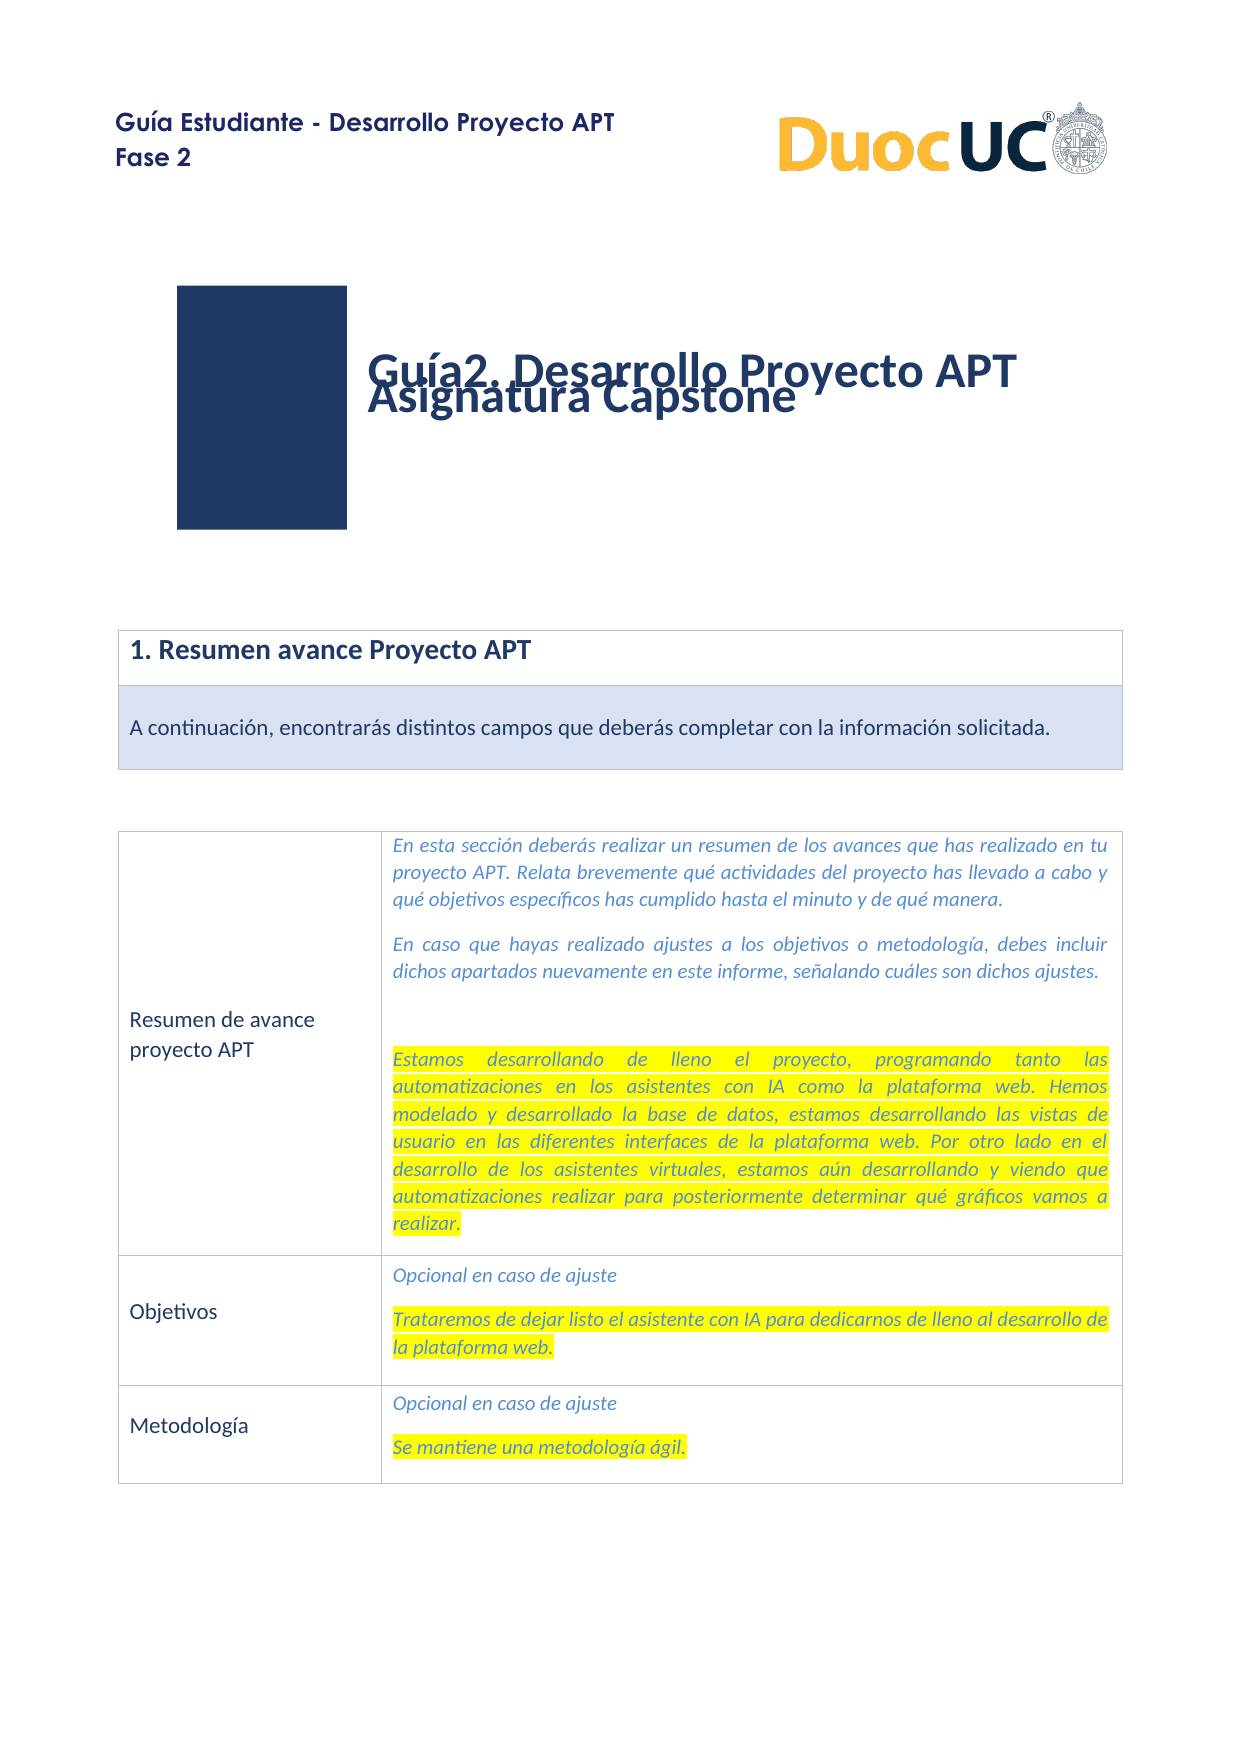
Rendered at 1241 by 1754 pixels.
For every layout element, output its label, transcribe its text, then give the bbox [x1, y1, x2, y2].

table_cell Objetivos [119, 1256, 381, 1385]
table_header Resumen de avance proyecto APT [119, 832, 381, 1255]
table_cell Metodología [119, 1386, 381, 1482]
picture [779, 102, 1107, 174]
table_cell Opcional en caso de ajuste Trataremos de dejar listo el asistente con IA para dedicarnos de lleno al desarrollo de la plataforma web. [382, 1256, 1122, 1385]
table_header En esta sección deberás realizar un resumen de los avances que has realizado en tu proyecto APT. Relata brevemente qué actividades del proyecto has llevado a cabo y qué objetivos específicos has cumplido hasta el minuto y de qué manera. En caso que hayas realizado ajustes a los objetivos o metodología, debes incluir dichos apartados nuevamente en este informe, señalando cuáles son dichos ajustes. Estamos desarrollando de lleno el proyecto, programando tanto las automatizaciones en los asistentes con IA como la plataforma web. Hemos modelado y desarrollado la base de datos, estamos desarrollando las vistas de usuario en las diferentes interfaces de la plataforma web. Por otro lado en el desarrollo de los asistentes virtuales, estamos aún desarrollando y viendo que automatizaciones realizar para posteriormente determinar qué gráficos vamos a realizar. [382, 832, 1122, 1255]
table_header 1. Resumen avance Proyecto APT [119, 631, 1122, 685]
table_cell Opcional en caso de ajuste Se mantiene una metodología ágil. [382, 1386, 1122, 1482]
table_cell A continuación, encontrarás distintos campos que deberás completar con la información solicitada. [119, 686, 1122, 769]
